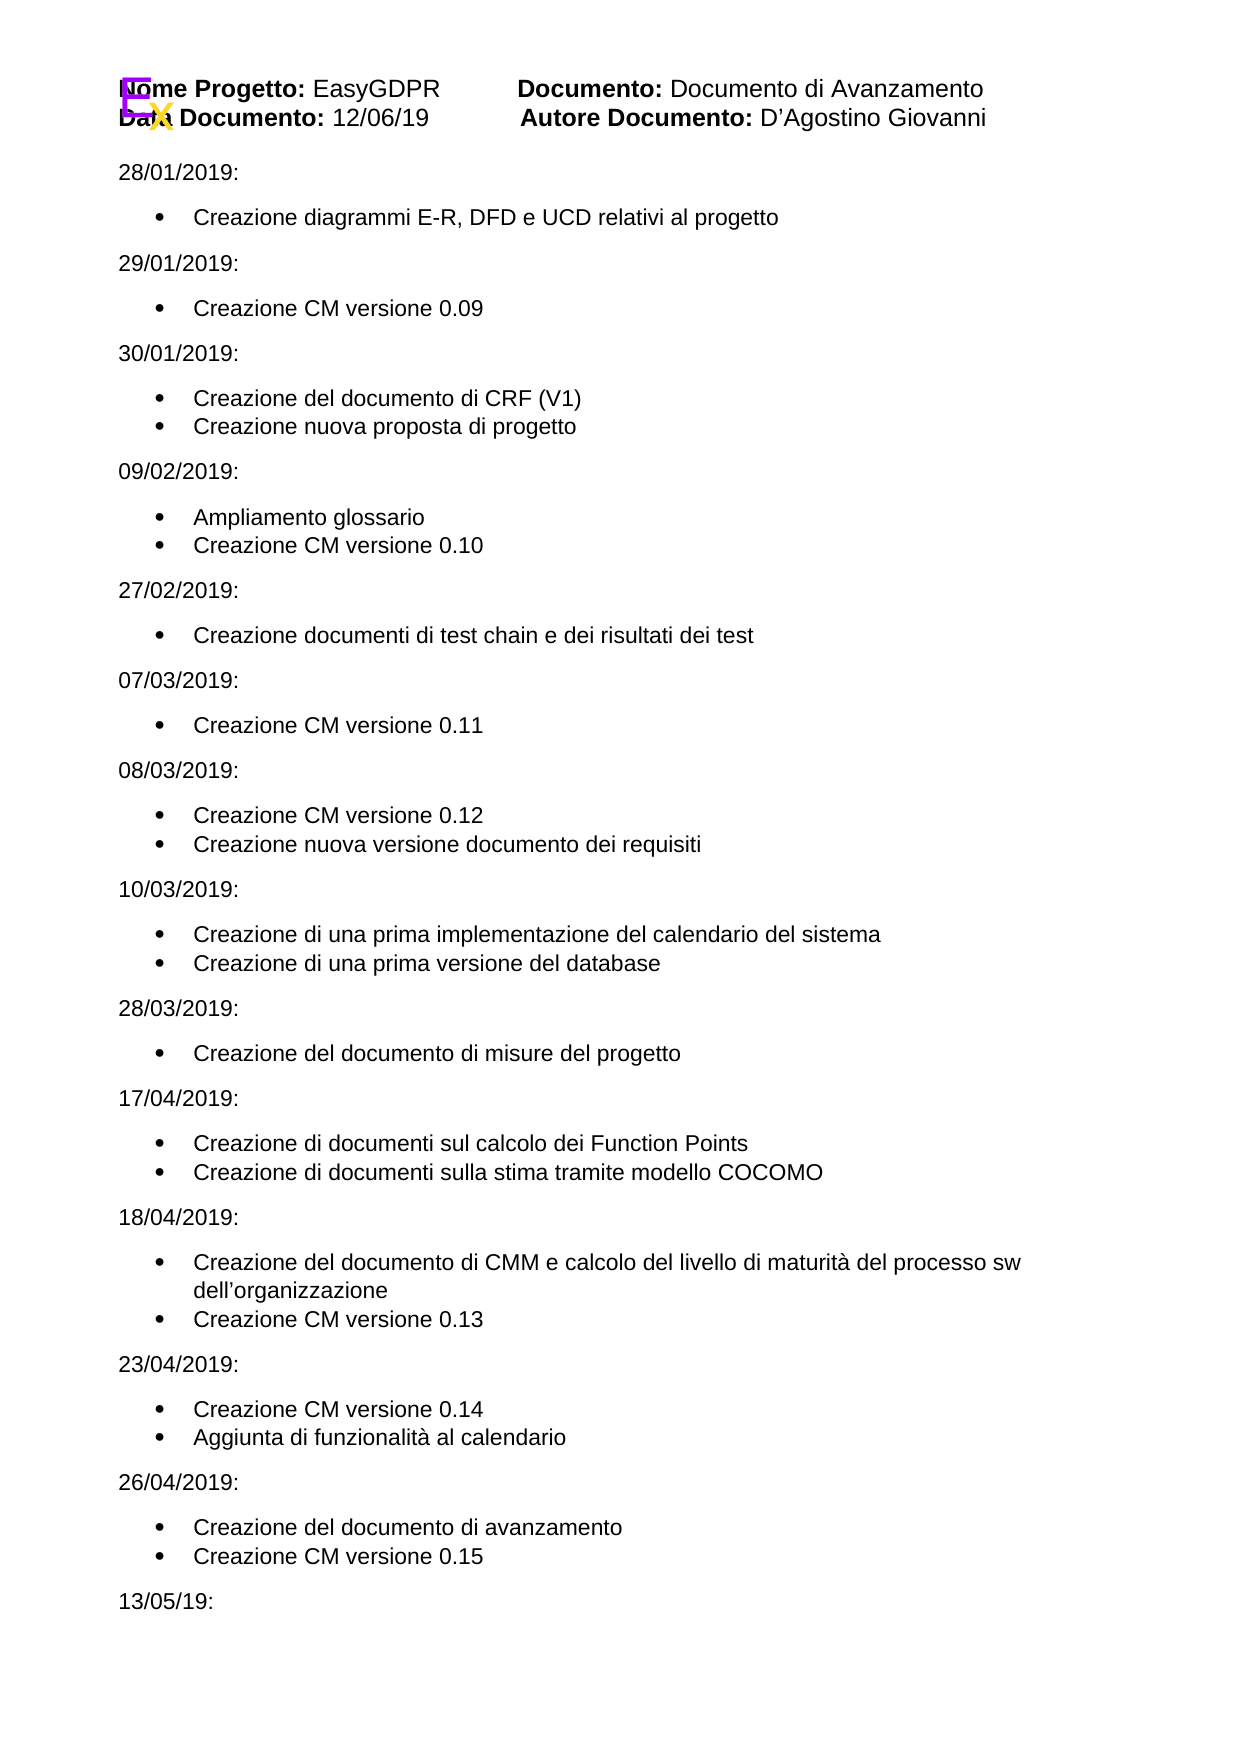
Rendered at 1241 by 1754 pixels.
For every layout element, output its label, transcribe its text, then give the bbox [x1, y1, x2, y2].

text 27/02/2019: [118, 577, 1122, 603]
list Creazione di documenti sulla stima tramite modello COCOMO [156, 1158, 1122, 1185]
text 26/04/2019: [118, 1469, 1122, 1496]
list Aggiunta di funzionalità al calendario [156, 1424, 1122, 1451]
text 18/04/2019: [118, 1203, 1122, 1230]
text 23/04/2019: [118, 1351, 1122, 1377]
text 17/04/2019: [118, 1085, 1122, 1111]
text 28/01/2019: [118, 159, 1122, 186]
list Creazione del documento di CMM e calcolo del livello di maturità del processo sw dell’organizzazione [156, 1249, 1122, 1303]
list Creazione nuova proposta di progetto [156, 413, 1122, 439]
list Creazione CM versione 0.09 [156, 294, 1122, 321]
list Creazione del documento di avanzamento [156, 1514, 1122, 1541]
list Creazione di una prima implementazione del calendario del sistema [156, 921, 1122, 947]
text 30/01/2019: [118, 340, 1122, 366]
list Creazione di una prima versione del database [156, 949, 1122, 976]
text 09/02/2019: [118, 458, 1122, 485]
text 07/03/2019: [118, 667, 1122, 693]
text 08/03/2019: [118, 757, 1122, 784]
list Creazione del documento di CRF (V1) [156, 385, 1122, 411]
list Creazione di documenti sul calcolo dei Function Points [156, 1130, 1122, 1156]
text 28/03/2019: [118, 995, 1122, 1021]
list Ampliamento glossario [156, 503, 1122, 530]
list Creazione documenti di test chain e dei risultati dei test [156, 622, 1122, 648]
list Creazione diagrammi E-R, DFD e UCD relativi al progetto [156, 204, 1122, 231]
text 10/03/2019: [118, 876, 1122, 902]
list Creazione CM versione 0.13 [156, 1306, 1122, 1332]
list Creazione CM versione 0.10 [156, 532, 1122, 558]
text 13/05/19: [118, 1588, 1122, 1614]
list Creazione nuova versione documento dei requisiti [156, 831, 1122, 857]
list Creazione CM versione 0.15 [156, 1543, 1122, 1569]
list Creazione del documento di misure del progetto [156, 1040, 1122, 1066]
list Creazione CM versione 0.11 [156, 712, 1122, 739]
picture [117, 73, 174, 131]
list Creazione CM versione 0.12 [156, 802, 1122, 829]
list Creazione CM versione 0.14 [156, 1396, 1122, 1422]
text 29/01/2019: [118, 249, 1122, 276]
